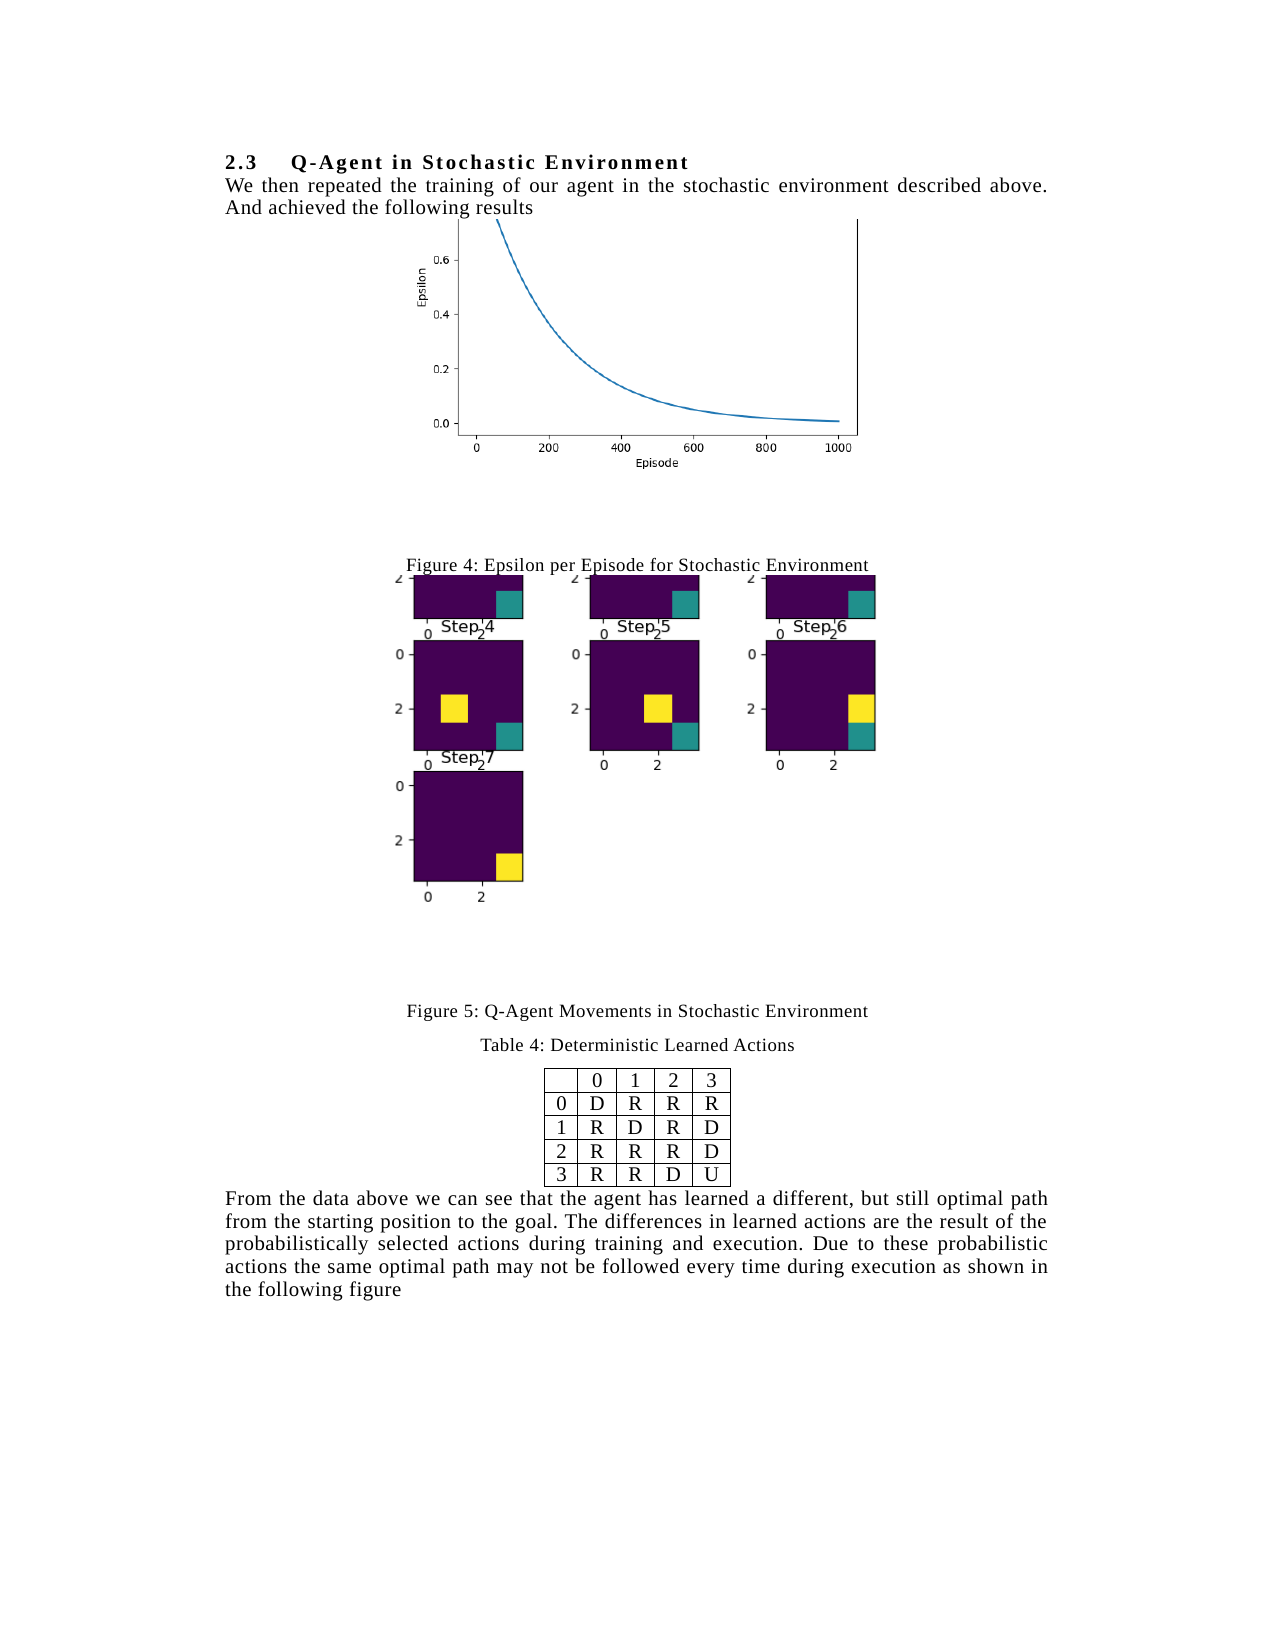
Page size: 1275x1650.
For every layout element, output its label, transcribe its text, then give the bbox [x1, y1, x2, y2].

table_cell D [617, 1116, 654, 1139]
picture [414, 219, 861, 477]
subtitle Q-Agent in Stochastic Environment [225, 150, 1050, 174]
table_cell R [578, 1164, 616, 1186]
table_cell R [655, 1116, 692, 1139]
table_cell R [617, 1164, 654, 1186]
text We then repeated the training of our agent in the stochastic environment described above. And achieved the following results [225, 174, 1050, 219]
table_header 2 [655, 1069, 692, 1092]
table_cell 3 [545, 1164, 577, 1186]
table_header 1 [617, 1069, 654, 1092]
text From the data above we can see that the agent has learned a different, but still optimal path from the starting position to the goal. The differences in learned actions are the result of the probabilistically selected actions during training and execution. Due to these probabilistic actions the same optimal path may not be followed every time during execution as shown in the following figure [225, 1187, 1050, 1301]
table_cell 1 [545, 1116, 577, 1139]
table_cell 0 [545, 1093, 577, 1115]
table_cell R [578, 1116, 616, 1139]
table_cell R [617, 1093, 654, 1115]
table_cell D [693, 1140, 730, 1163]
table_cell D [578, 1093, 616, 1115]
table_cell R [655, 1140, 692, 1163]
table_cell R [578, 1140, 616, 1163]
picture [391, 575, 885, 908]
table_cell R [655, 1093, 692, 1115]
table_cell R [693, 1093, 730, 1115]
table_cell R [617, 1140, 654, 1163]
table_cell 2 [545, 1140, 577, 1163]
table_header 0 [578, 1069, 616, 1092]
table_cell U [693, 1164, 730, 1186]
table_cell D [693, 1116, 730, 1139]
table_cell D [655, 1164, 692, 1186]
table_header [545, 1069, 577, 1092]
table_header 3 [693, 1069, 730, 1092]
